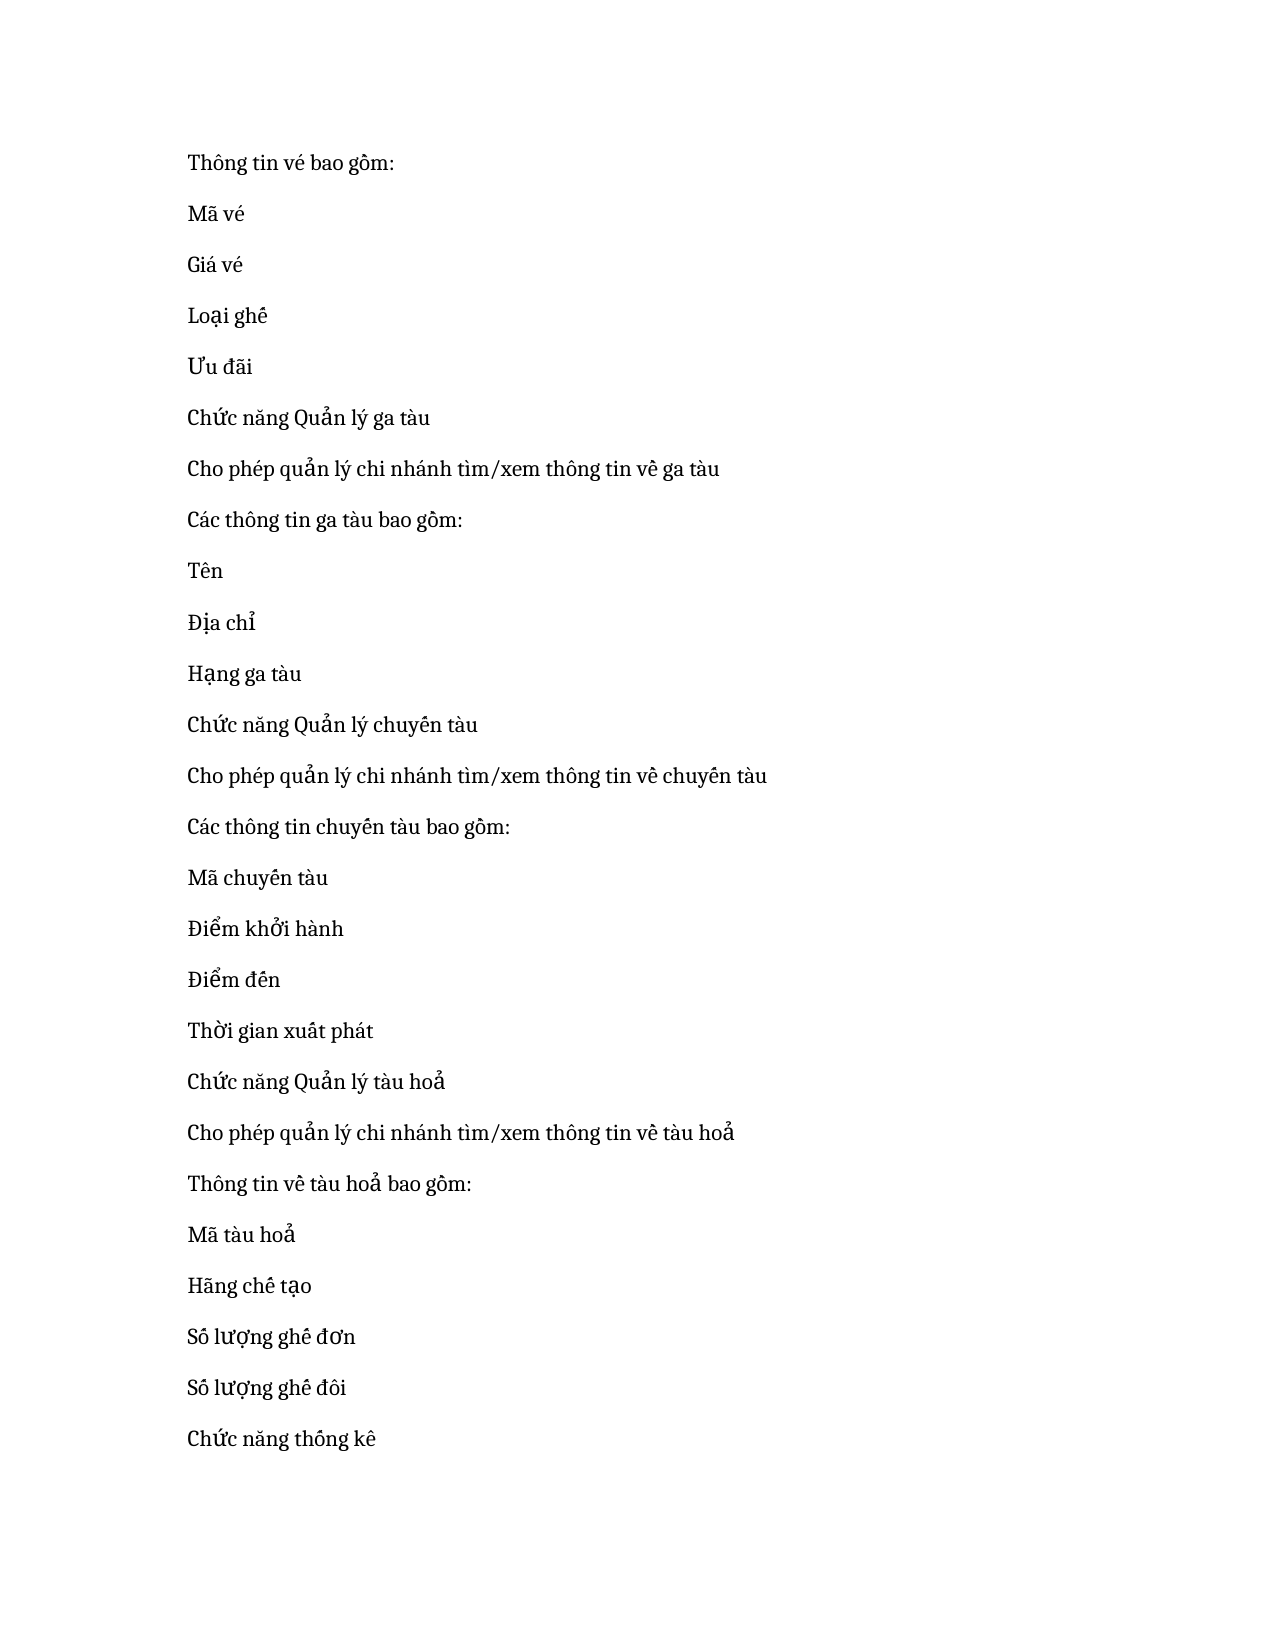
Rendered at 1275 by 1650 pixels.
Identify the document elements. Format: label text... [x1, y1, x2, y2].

text Chức năng thống kê [187, 1426, 1087, 1452]
text Số lượng ghế đôi [187, 1375, 1087, 1401]
text Mã chuyến tàu [187, 864, 1087, 891]
text Loại ghế [187, 303, 1087, 329]
text Chức năng Quản lý chuyến tàu [187, 711, 1087, 738]
text Cho phép quản lý chi nhánh tìm/xem thông tin về tàu hoả [187, 1120, 1087, 1146]
text Chức năng Quản lý ga tàu [187, 405, 1087, 432]
text Địa chỉ [187, 609, 1087, 636]
text Giá vé [187, 252, 1087, 278]
text Số lượng ghế đơn [187, 1324, 1087, 1350]
text Ưu đãi [187, 354, 1087, 381]
text Thông tin về tàu hoả bao gồm: [187, 1171, 1087, 1197]
text Chức năng Quản lý tàu hoả [187, 1069, 1087, 1095]
text Cho phép quản lý chi nhánh tìm/xem thông tin về chuyến tàu [187, 762, 1087, 789]
text Thời gian xuất phát [187, 1018, 1087, 1044]
text Tên [187, 558, 1087, 585]
text Điểm đến [187, 967, 1087, 993]
text Hãng chế tạo [187, 1273, 1087, 1299]
text Hạng ga tàu [187, 660, 1087, 687]
text Mã tàu hoả [187, 1222, 1087, 1248]
text Điểm khởi hành [187, 916, 1087, 942]
text Các thông tin chuyến tàu bao gồm: [187, 813, 1087, 840]
text Mã vé [187, 201, 1087, 227]
text Cho phép quản lý chi nhánh tìm/xem thông tin về ga tàu [187, 456, 1087, 483]
text Thông tin vé bao gồm: [187, 150, 1087, 176]
text Các thông tin ga tàu bao gồm: [187, 507, 1087, 534]
